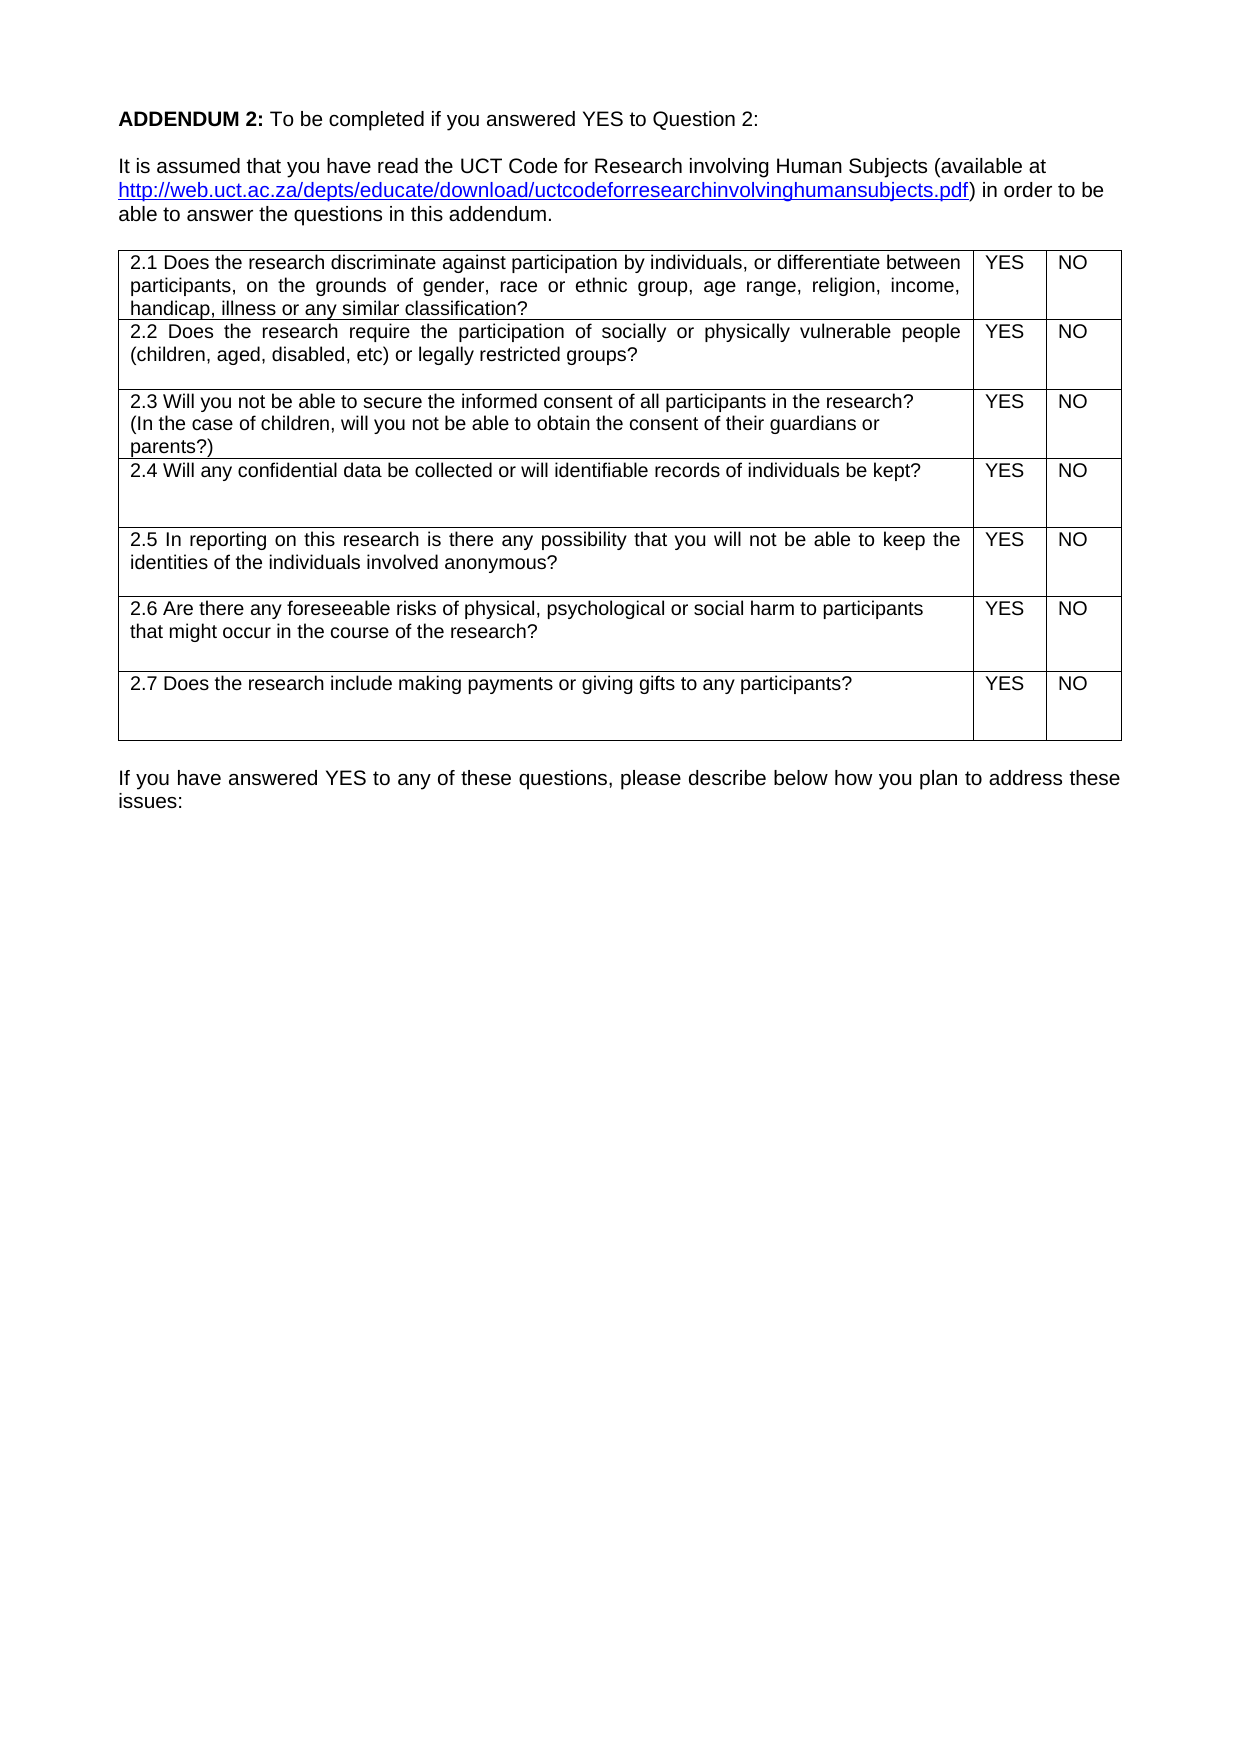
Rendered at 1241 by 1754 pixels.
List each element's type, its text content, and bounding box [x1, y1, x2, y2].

table_header YES [974, 251, 1046, 319]
table_cell NO [1047, 528, 1121, 596]
table_cell NO [1047, 597, 1121, 671]
text If you have answered YES to any of these questions, please describe below how you plan to address these issues: [118, 765, 1122, 813]
table_cell NO [1047, 320, 1121, 388]
table_cell YES [974, 528, 1046, 596]
table_header NO [1047, 251, 1121, 319]
table_cell YES [974, 390, 1046, 458]
table_cell 2.3 Will you not be able to secure the informed consent of all participants in the research? (In the case of children, will you not be able to obtain the consent of their guardians or parents?) [119, 390, 973, 458]
table_cell 2.6 Are there any foreseeable risks of physical, psychological or social harm to participants that might occur in the course of the research? [119, 597, 973, 671]
table_cell NO [1047, 672, 1121, 740]
table_cell YES [974, 459, 1046, 527]
text It is assumed that you have read the UCT Code for Research involving Human Subjects (available at http://web.uct.ac.za/depts/educate/download/uctcodeforresearchinvolvinghumansubjects.pdf) in order to be able to answer the questions in this addendum. [118, 154, 1122, 226]
table_cell 2.2 Does the research require the participation of socially or physically vulnerable people (children, aged, disabled, etc) or legally restricted groups? [119, 320, 973, 388]
text ADDENDUM 1: Please append a copy of the research proposal here, as well as any interview schedules or questionnaires:ADDENDUM 2: To be completed if you answered YES to Question 2: [118, 106, 1122, 130]
table_cell 2.4 Will any confidential data be collected or will identifiable records of individuals be kept? [119, 459, 973, 527]
table_cell YES [974, 672, 1046, 740]
table_cell YES [974, 597, 1046, 671]
table_cell YES [974, 320, 1046, 388]
table_header 2.1 Does the research discriminate against participation by individuals, or differentiate between participants, on the grounds of gender, race or ethnic group, age range, religion, income, handicap, illness or any similar classification? [119, 251, 973, 319]
table_cell 2.7 Does the research include making payments or giving gifts to any participants? [119, 672, 973, 740]
table_cell NO [1047, 459, 1121, 527]
table_cell NO [1047, 390, 1121, 458]
table_cell 2.5 In reporting on this research is there any possibility that you will not be able to keep the identities of the individuals involved anonymous? [119, 528, 973, 596]
